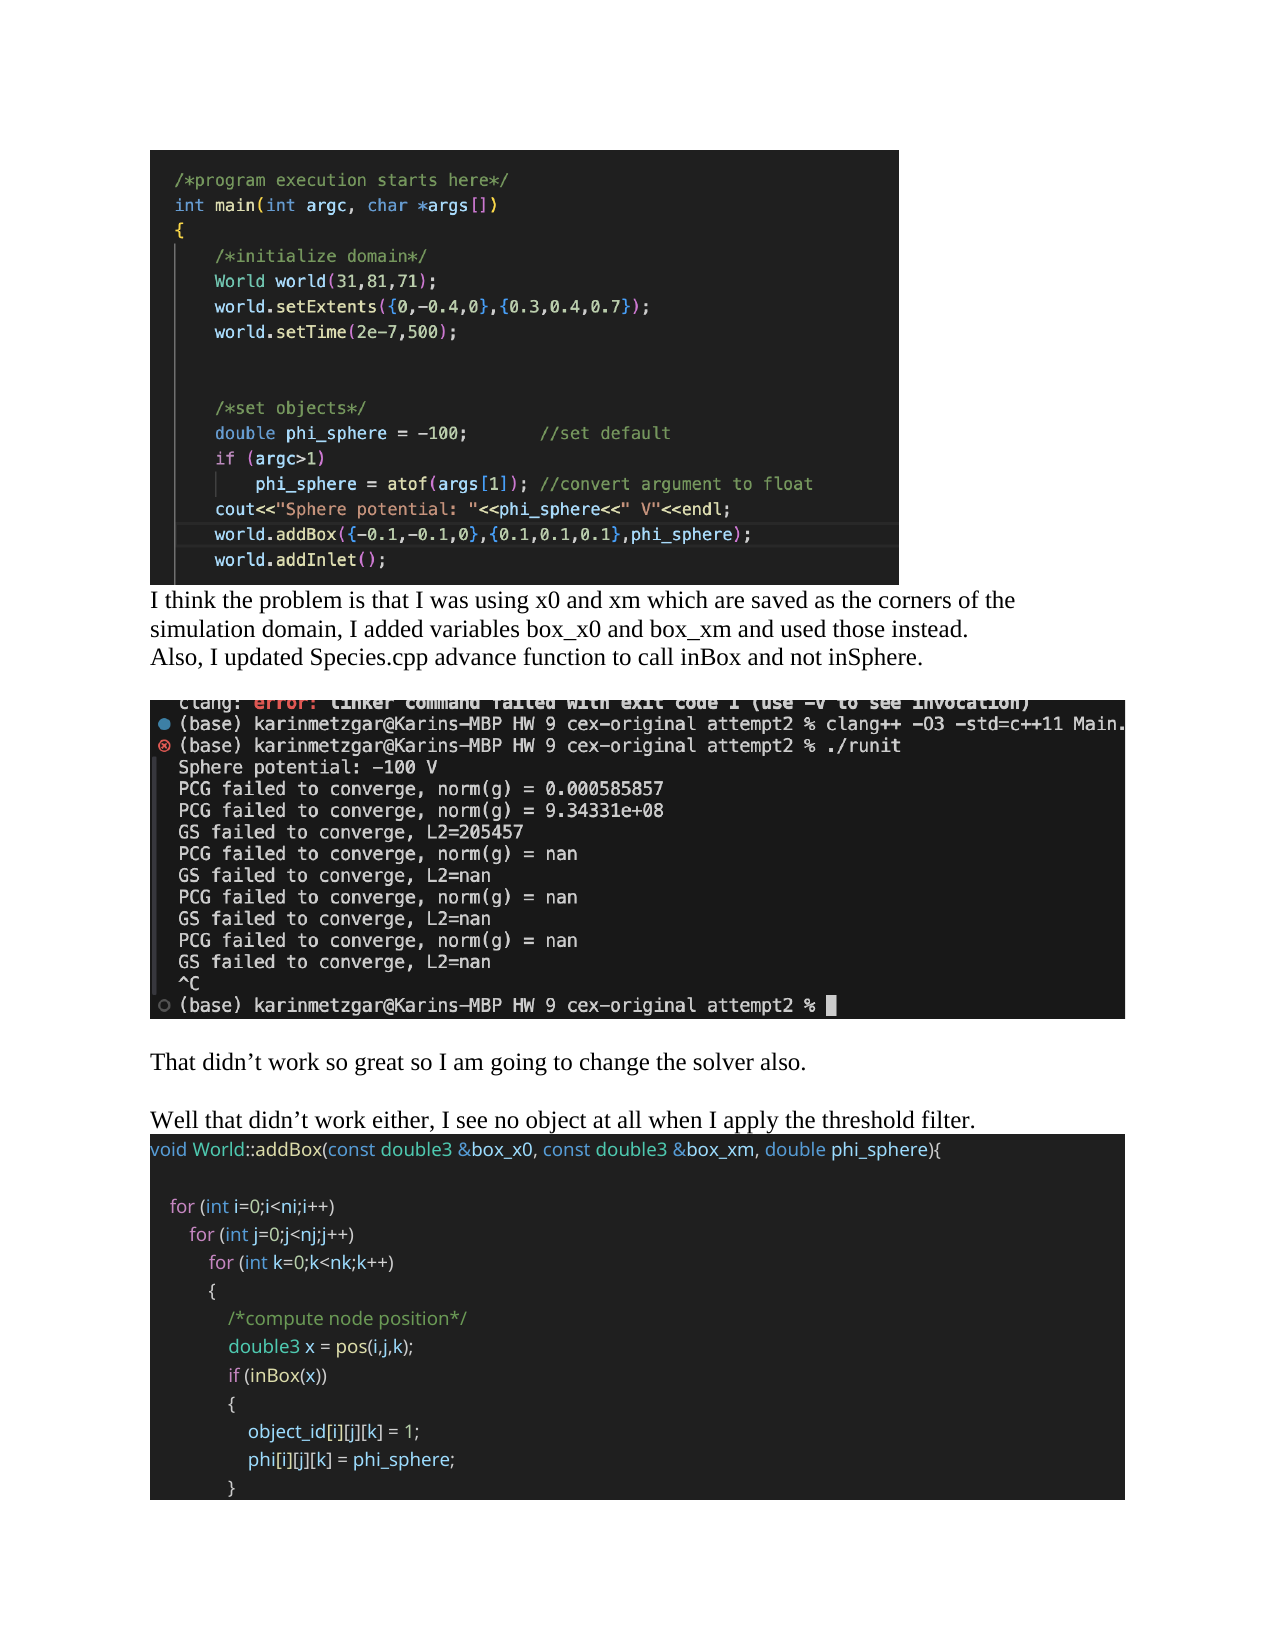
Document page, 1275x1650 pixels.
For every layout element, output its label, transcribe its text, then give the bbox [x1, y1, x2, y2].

text Also, I updated Species.cpp advance function to call inBox and not inSphere. [150, 642, 1125, 671]
text /*compute node position*/ [150, 1303, 1125, 1331]
text { [150, 1387, 1125, 1416]
text if (inBox(x)) [150, 1359, 1125, 1387]
text } [150, 1472, 1125, 1500]
text phi[i][j][k] = phi_sphere; [150, 1444, 1125, 1472]
text object_id[i][j][k] = 1; [150, 1416, 1125, 1444]
text { [150, 1275, 1125, 1303]
picture [150, 150, 899, 585]
text void World::addBox(const double3 &box_x0, const double3 &box_xm, double phi_sphere){ [150, 1134, 1125, 1162]
picture [150, 700, 1125, 1019]
text for (int j=0;j<nj;j++) [150, 1219, 1125, 1247]
text I think the problem is that I was using x0 and xm which are saved as the corners of the simulation domain, I added variables box_x0 and box_xm and used those instead. [150, 585, 1125, 642]
text Well that didn’t work either, I see no object at all when I apply the threshold filter. [150, 1105, 1125, 1134]
text That didn’t work so great so I am going to change the solver also. [150, 1047, 1125, 1076]
text for (int i=0;i<ni;i++) [150, 1191, 1125, 1219]
text for (int k=0;k<nk;k++) [150, 1247, 1125, 1275]
text double3 x = pos(i,j,k); [150, 1331, 1125, 1359]
